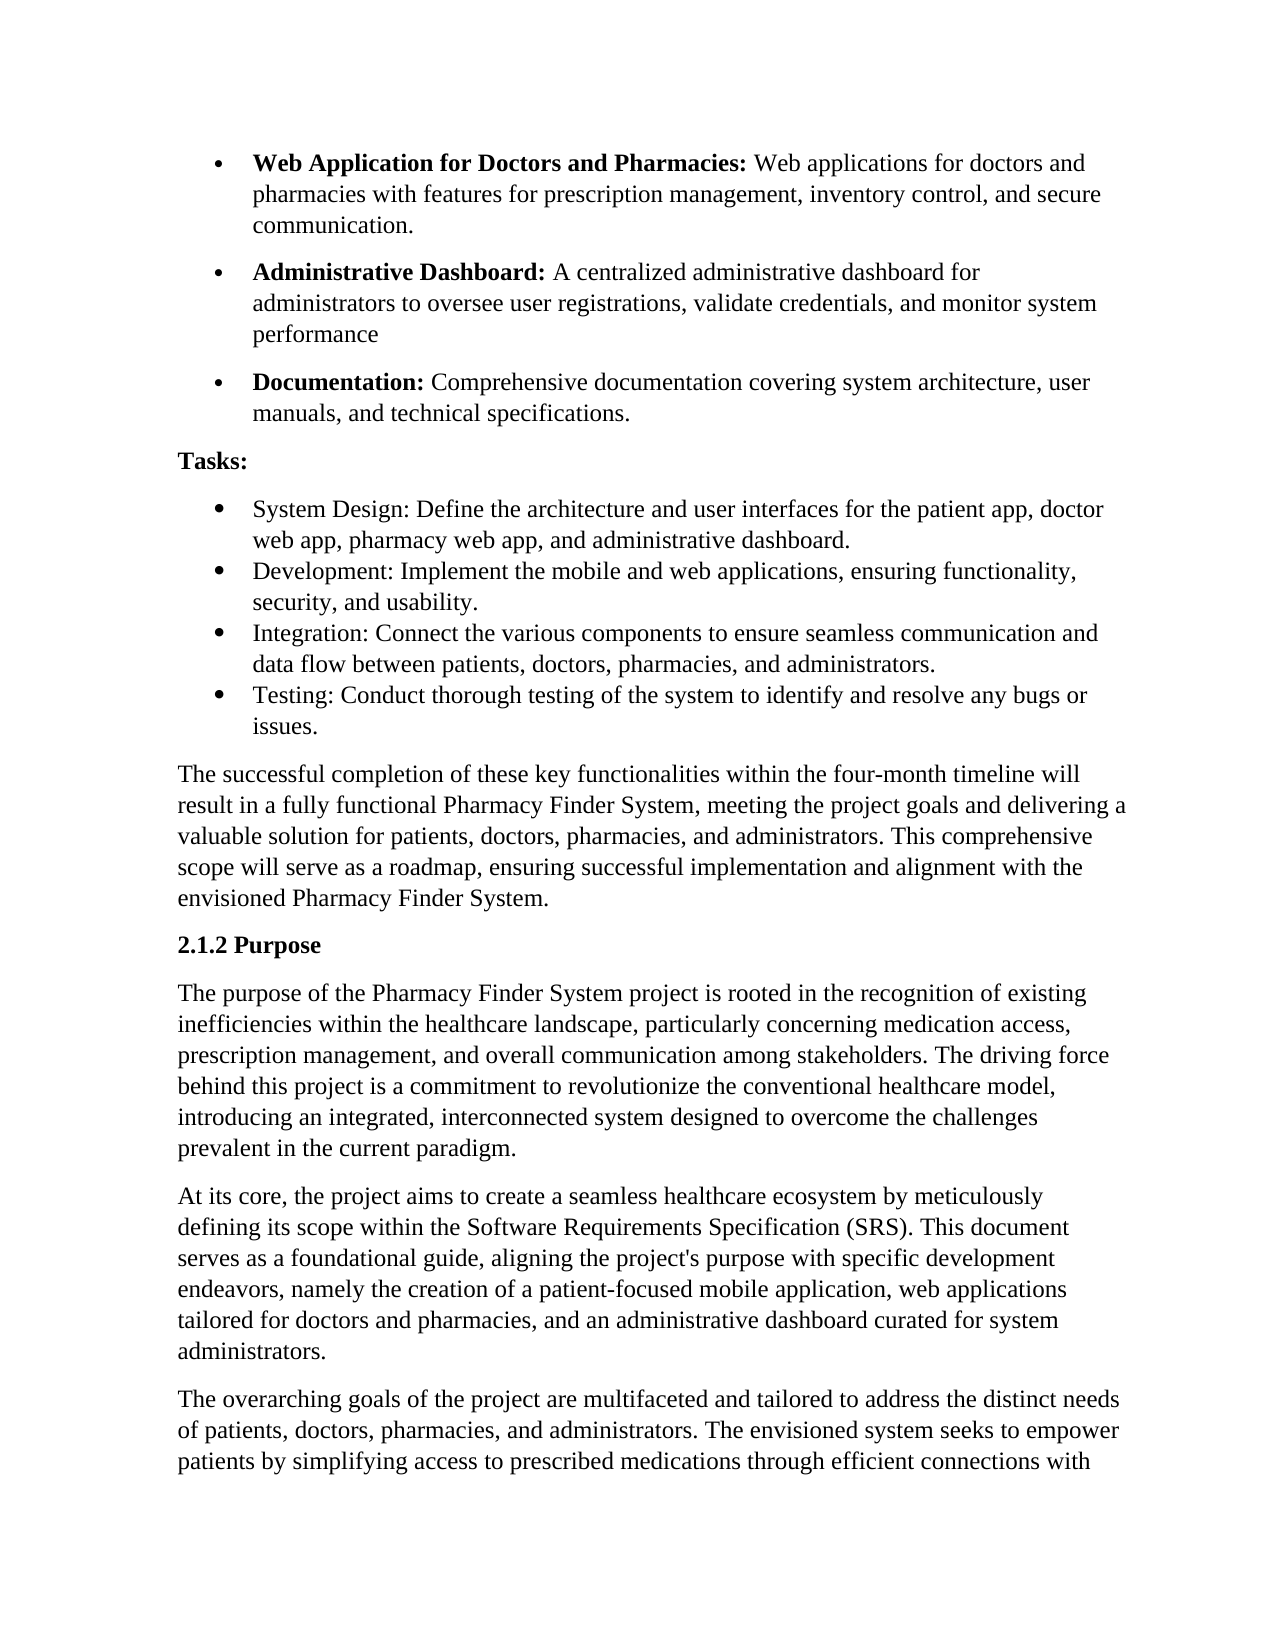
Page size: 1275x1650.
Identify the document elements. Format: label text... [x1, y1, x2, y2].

text Tasks: [177, 446, 1127, 475]
list Development: Implement the mobile and web applications, ensuring functionality, security, and usability. [215, 556, 1127, 616]
list Integration: Connect the various components to ensure seamless communication and data flow between patients, doctors, pharmacies, and administrators. [215, 618, 1127, 678]
text At its core, the project aims to create a seamless healthcare ecosystem by meticulously defining its scope within the Software Requirements Specification (SRS). This document serves as a foundational guide, aligning the project's purpose with specific development endeavors, namely the creation of a patient-focused mobile application, web applications tailored for doctors and pharmacies, and an administrative dashboard curated for system administrators. [177, 1181, 1127, 1365]
list System Design: Define the architecture and user interfaces for the patient app, doctor web app, pharmacy web app, and administrative dashboard. [215, 494, 1127, 553]
list Web Application for Doctors and Pharmacies: Web applications for doctors and pharmacies with features for prescription management, inventory control, and secure communication. [215, 148, 1127, 238]
text 2.1.2 Purpose [177, 931, 1127, 959]
list Documentation: Comprehensive documentation covering system architecture, user manuals, and technical specifications. [215, 367, 1127, 427]
text The successful completion of these key functionalities within the four-month timeline will result in a fully functional Pharmacy Finder System, meeting the project goals and delivering a valuable solution for patients, doctors, pharmacies, and administrators. This comprehensive scope will serve as a roadmap, ensuring successful implementation and alignment with the envisioned Pharmacy Finder System. [177, 759, 1127, 912]
list Testing: Conduct thorough testing of the system to identify and resolve any bugs or issues. [215, 680, 1127, 740]
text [177, 1384, 1127, 1475]
list Administrative Dashboard: A centralized administrative dashboard for administrators to oversee user registrations, validate credentials, and monitor system performance [215, 257, 1127, 348]
text The purpose of the Pharmacy Finder System project is rooted in the recognition of existing inefficiencies within the healthcare landscape, particularly concerning medication access, prescription management, and overall communication among stakeholders. The driving force behind this project is a commitment to revolutionize the conventional healthcare model, introducing an integrated, interconnected system designed to overcome the challenges prevalent in the current paradigm. [177, 978, 1127, 1162]
